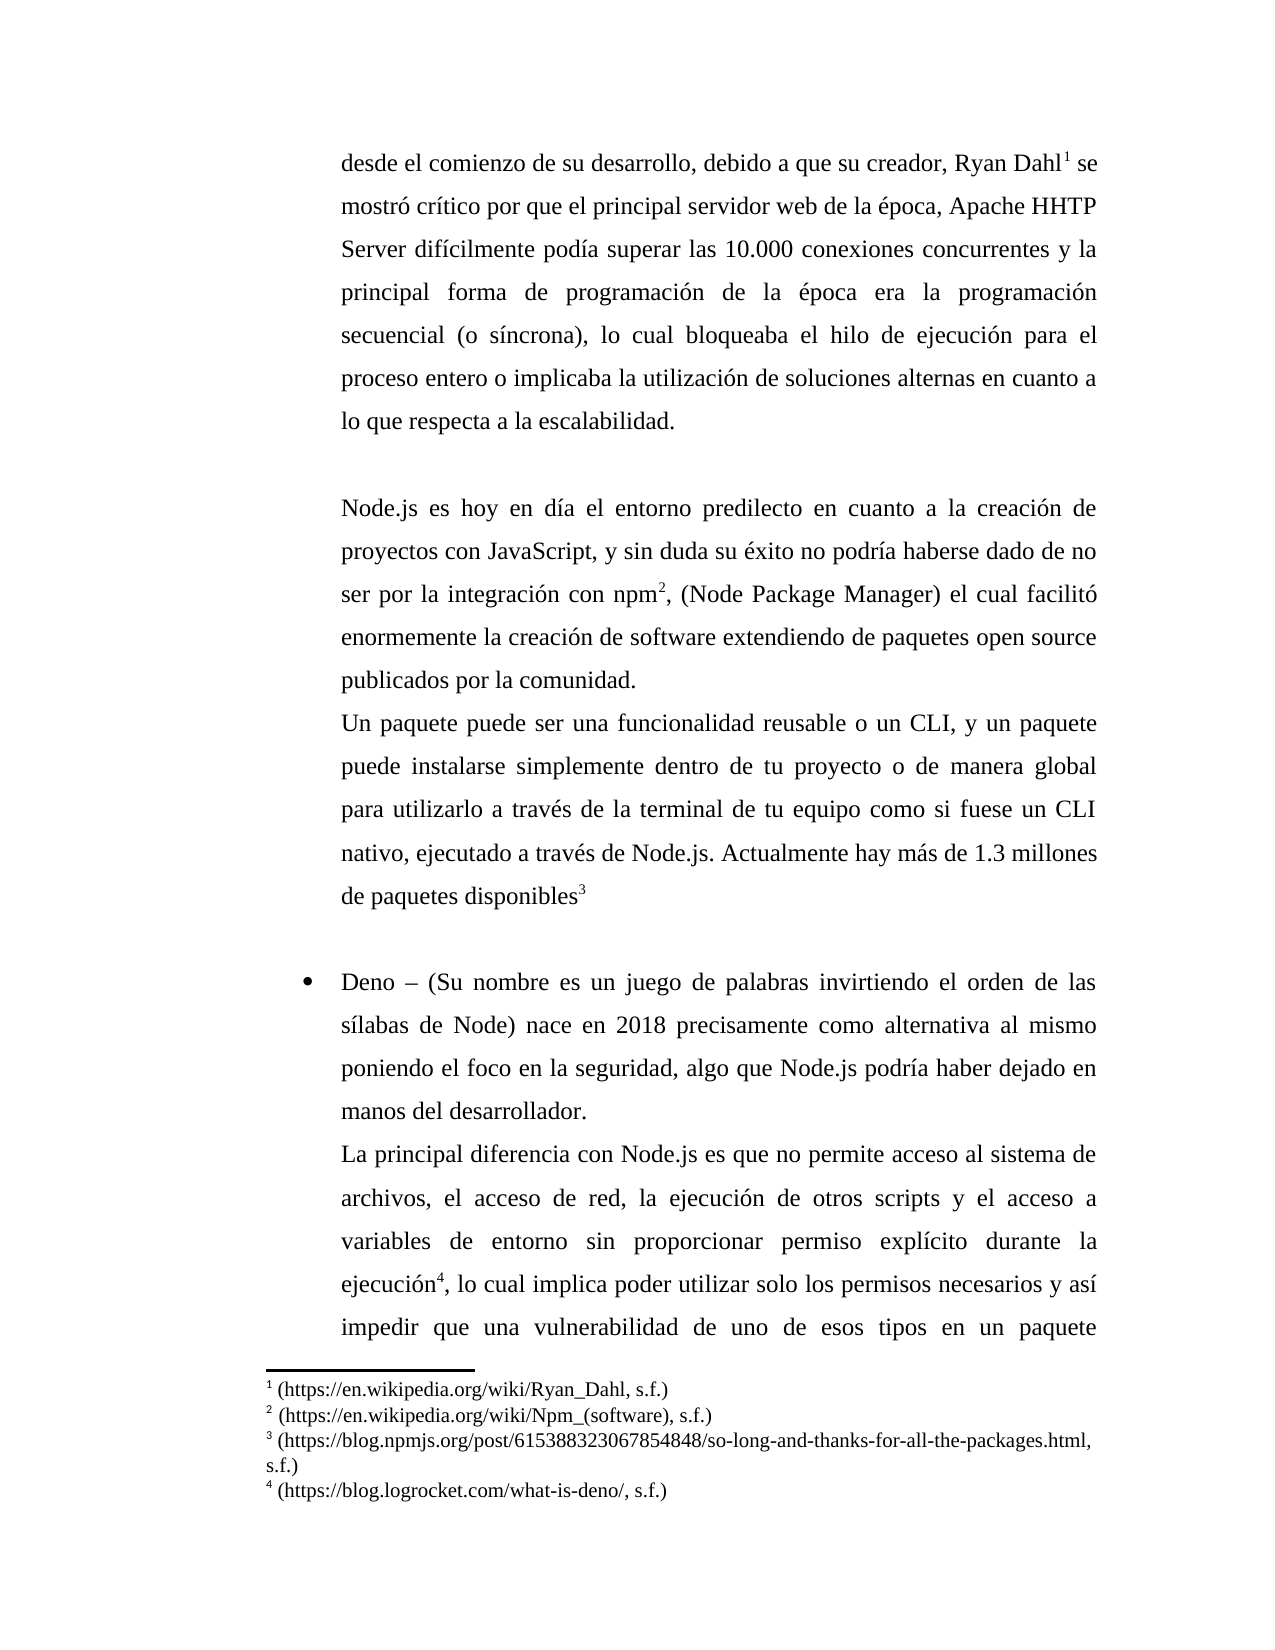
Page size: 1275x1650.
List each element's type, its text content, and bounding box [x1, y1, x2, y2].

list Node.js es hoy en día el entorno predilecto en cuanto a la creación de proyectos con JavaScript, y sin duda su éxito no podría haberse dado de no ser por la integración con npm, (Node Package Manager) el cual facilitó enormemente la creación de software extendiendo de paquetes open source publicados por la comunidad. [341, 493, 1098, 694]
list Deno – (Su nombre es un juego de palabras invirtiendo el orden de las sílabas de Node) nace en 2018 precisamente como alternativa al mismo poniendo el foco en la seguridad, algo que Node.js podría haber dejado en manos del desarrollador. [303, 967, 1098, 1125]
list Un paquete puede ser una funcionalidad reusable o un CLI, y un paquete puede instalarse simplemente dentro de tu proyecto o de manera global para utilizarlo a través de la terminal de tu equipo como si fuese un CLI nativo, ejecutado a través de Node.js. Actualmente hay más de 1.3 millones de paquetes disponibles [341, 708, 1098, 909]
